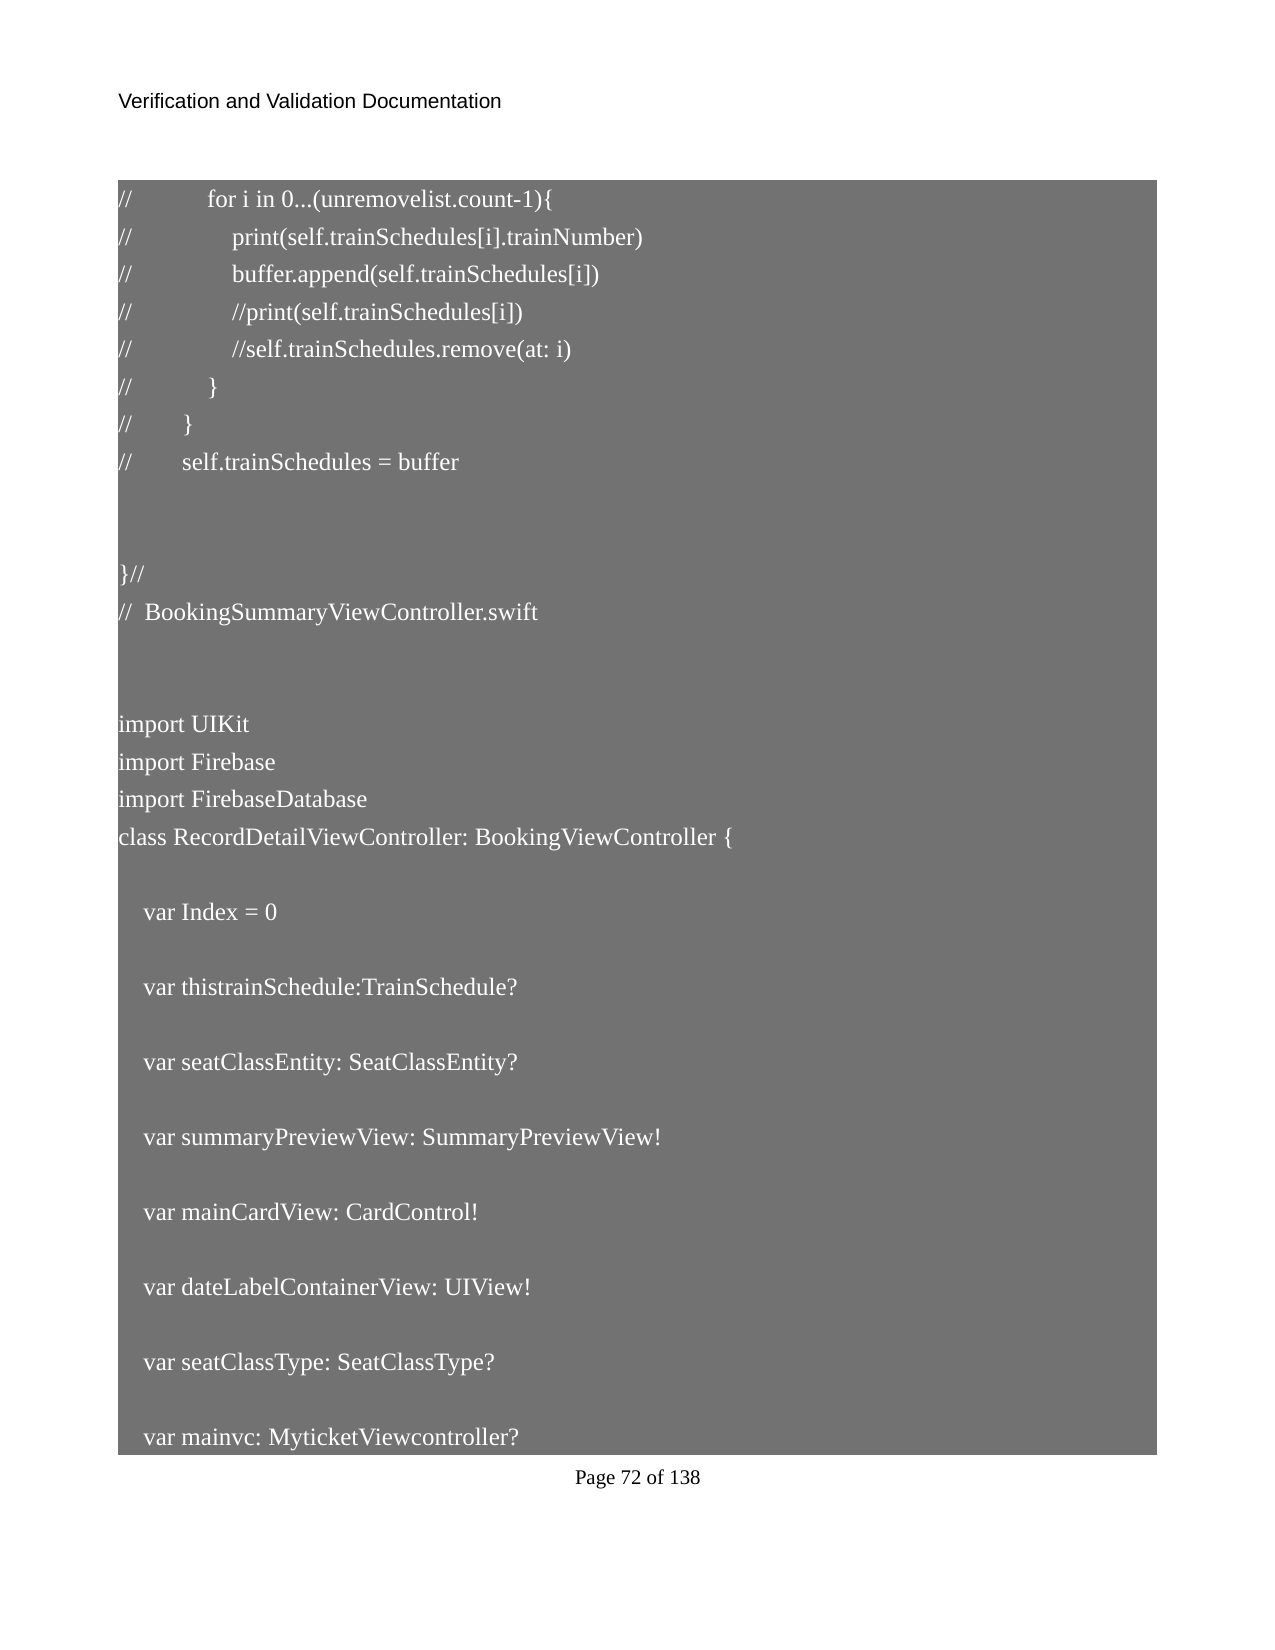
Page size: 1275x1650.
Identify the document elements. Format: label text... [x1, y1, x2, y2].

text class RecordDetailViewController: BookingViewController { [118, 818, 1157, 855]
text var Index = 0 [118, 893, 1157, 930]
text // } [118, 368, 1157, 405]
text import FirebaseDatabase [118, 780, 1157, 818]
text // BookingSummaryViewController.swift [118, 593, 1157, 630]
text // buffer.append(self.trainSchedules[i]) [118, 255, 1157, 293]
text var mainCardView: CardControl! [118, 1193, 1157, 1230]
text var dateLabelContainerView: UIView! [118, 1268, 1157, 1305]
text import UIKit [118, 705, 1157, 743]
text var thistrainSchedule:TrainSchedule? [118, 968, 1157, 1005]
text // for i in 0...(unremovelist.count-1){ [118, 180, 1157, 218]
text }// [118, 555, 1157, 593]
text // //self.trainSchedules.remove(at: i) [118, 330, 1157, 368]
text var mainvc: MyticketViewcontroller? [118, 1418, 1157, 1455]
text // self.trainSchedules = buffer [118, 443, 1157, 480]
text var summaryPreviewView: SummaryPreviewView! [118, 1118, 1157, 1155]
text // //print(self.trainSchedules[i]) [118, 293, 1157, 330]
text var seatClassType: SeatClassType? [118, 1343, 1157, 1380]
text // print(self.trainSchedules[i].trainNumber) [118, 218, 1157, 255]
text import Firebase [118, 743, 1157, 780]
text var seatClassEntity: SeatClassEntity? [118, 1043, 1157, 1080]
text // } [118, 405, 1157, 443]
